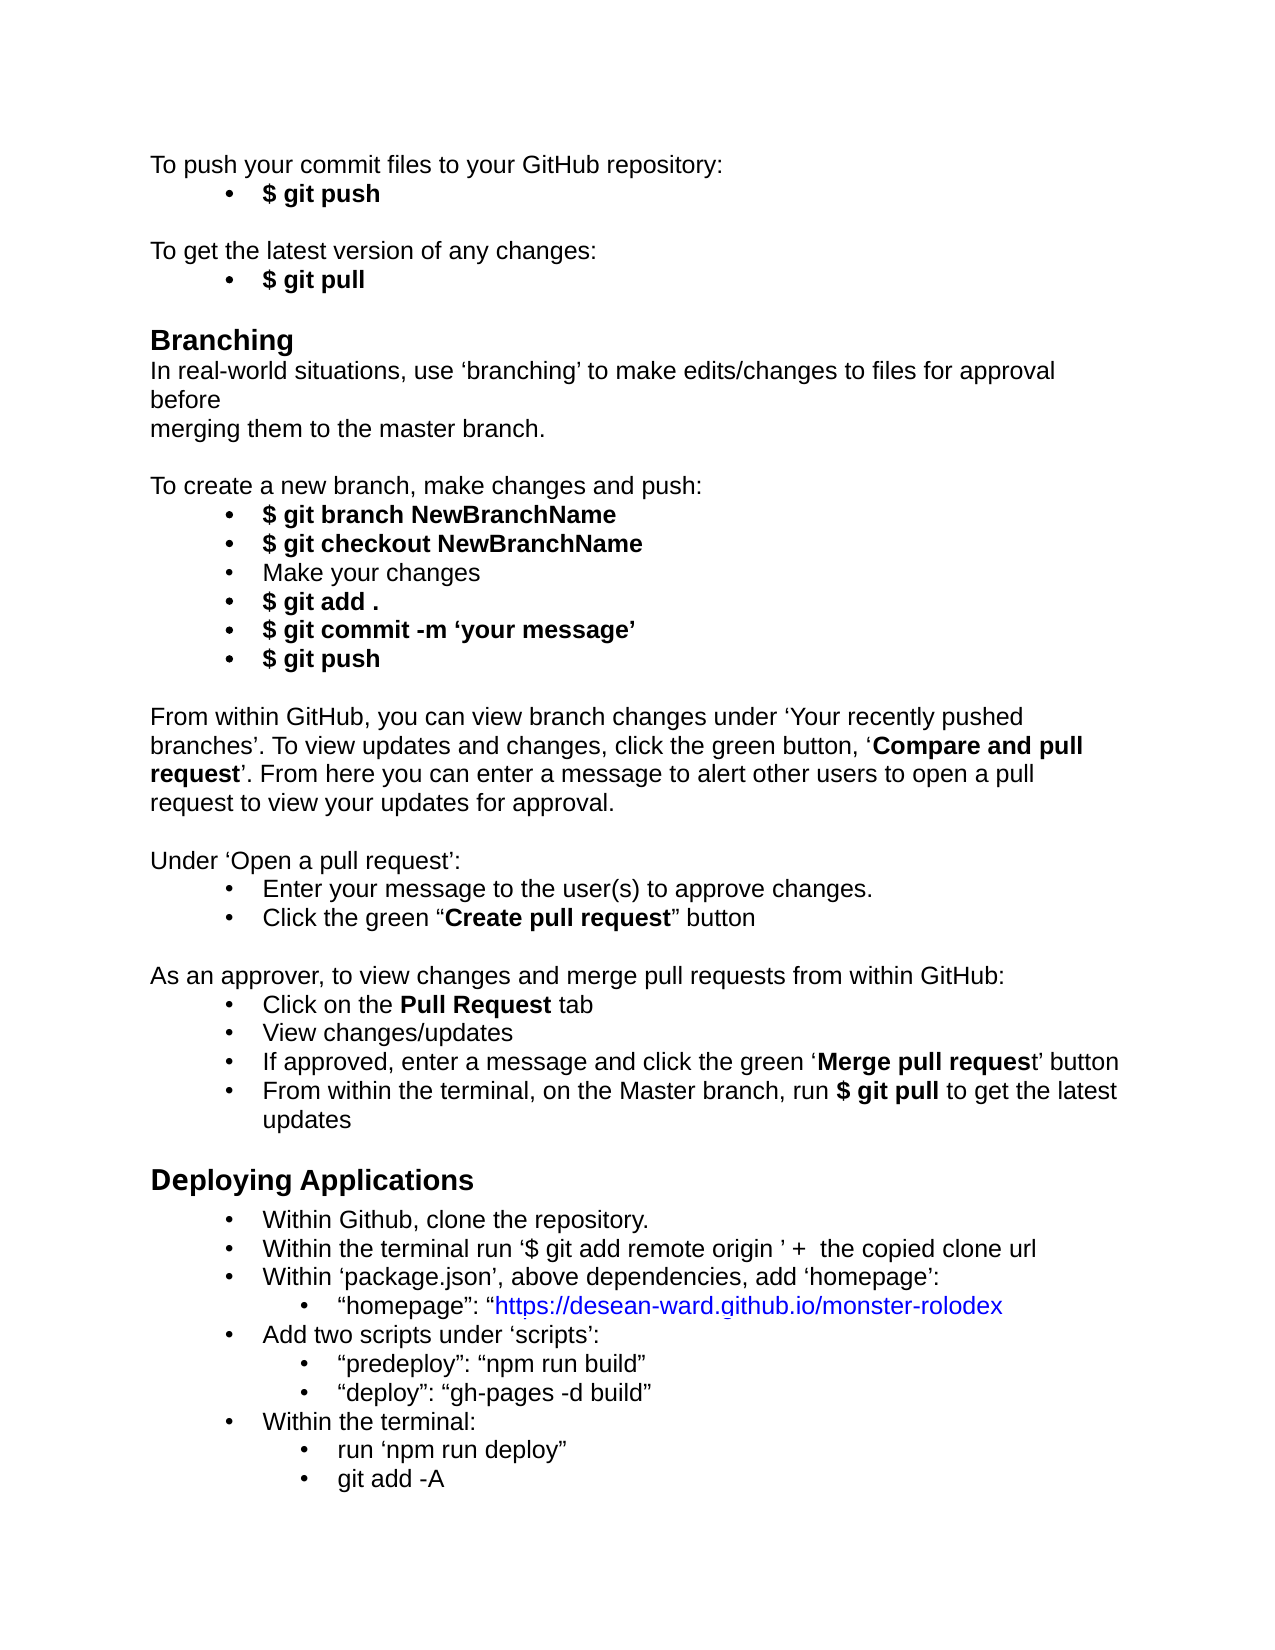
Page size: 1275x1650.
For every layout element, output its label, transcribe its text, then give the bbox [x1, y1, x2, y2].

text To get the latest version of any changes: [150, 236, 1125, 265]
list If approved, enter a message and click the green ‘Merge pull request’ button [225, 1047, 1125, 1076]
list Within ‘package.json’, above dependencies, add ‘homepage’: [225, 1262, 1125, 1291]
list $ git add . [225, 587, 1125, 615]
list $ git branch NewBranchName [225, 500, 1125, 529]
list run ‘npm run deploy” [300, 1436, 1125, 1464]
subtitle Deploying Applications [150, 1159, 1125, 1198]
list Within the terminal run ‘$ git add remote origin ’ + the copied clone url [225, 1233, 1125, 1262]
text To create a new branch, make changes and push: [150, 471, 1125, 500]
list View changes/updates [225, 1018, 1125, 1047]
list $ git pull [225, 265, 1125, 294]
text In real-world situations, use ‘branching’ to make edits/changes to files for approval before [150, 356, 1125, 414]
list git add -A [300, 1464, 1125, 1493]
list “predeploy”: “npm run build” [300, 1349, 1125, 1378]
text To push your commit files to your GitHub repository: [150, 150, 1125, 179]
list Click the green “Create pull request” button [225, 903, 1125, 932]
text From within GitHub, you can view branch changes under ‘Your recently pushed branches’. To view updates and changes, click the green button, ‘Compare and pull request’. From here you can enter a message to alert other users to open a pull request to view your updates for approval. [150, 702, 1125, 817]
list $ git checkout NewBranchName [225, 529, 1125, 558]
list Click on the Pull Request tab [225, 989, 1125, 1018]
list “deploy”: “gh-pages -d build” [300, 1378, 1125, 1407]
list Enter your message to the user(s) to approve changes. [225, 874, 1125, 903]
list “homepage”: “https://desean-ward.github.io/monster-rolodex [300, 1291, 1125, 1320]
list Within the terminal: [225, 1407, 1125, 1436]
list Make your changes [225, 558, 1125, 587]
list Within Github, clone the repository. [225, 1205, 1125, 1233]
list $ git commit -m ‘your message’ [225, 615, 1125, 644]
text merging them to the master branch. [150, 414, 1125, 442]
list Add two scripts under ‘scripts’: [225, 1320, 1125, 1349]
list $ git push [225, 179, 1125, 208]
text Under ‘Open a pull request’: [150, 846, 1125, 874]
list $ git push [225, 644, 1125, 673]
list From within the terminal, on the Master branch, run $ git pull to get the latest updates [225, 1076, 1125, 1134]
text As an approver, to view changes and merge pull requests from within GitHub: [150, 961, 1125, 989]
text Branching [150, 323, 1125, 356]
